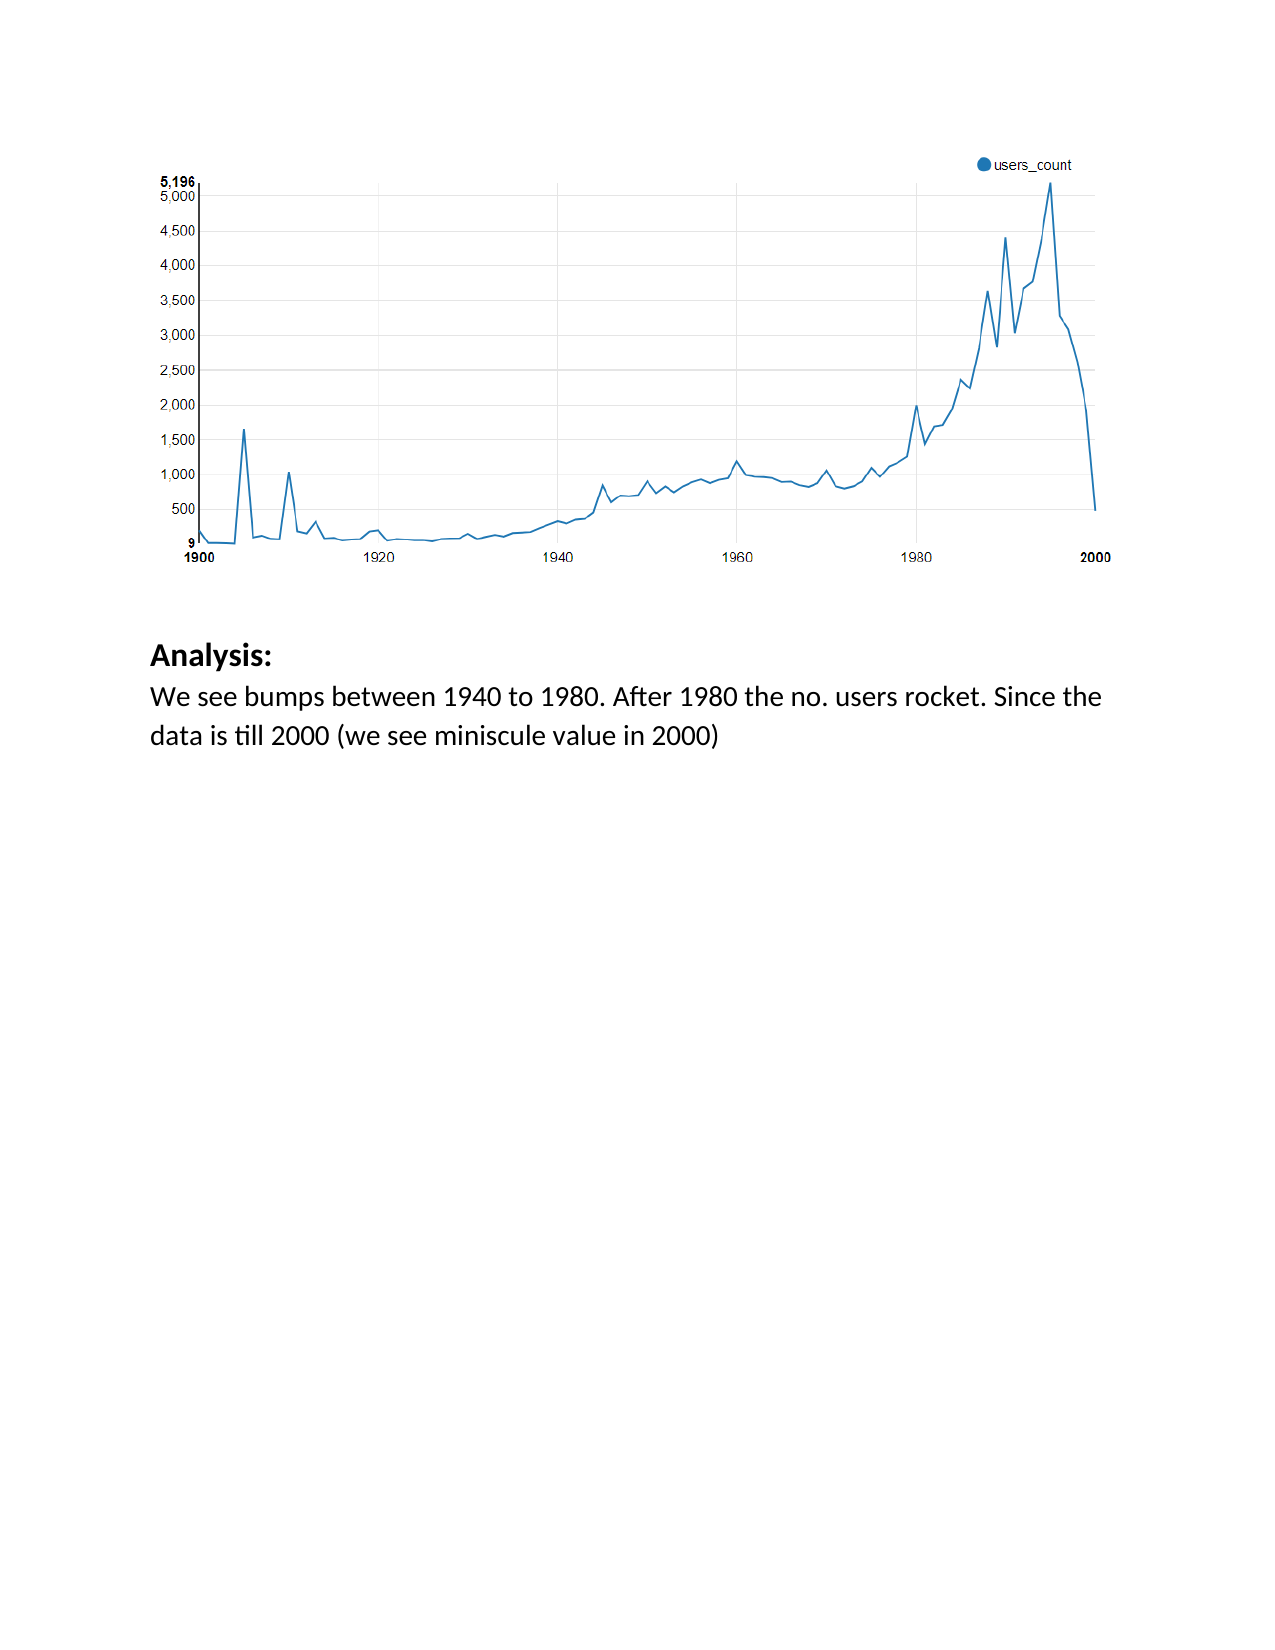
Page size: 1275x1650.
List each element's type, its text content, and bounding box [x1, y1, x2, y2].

text Analysis: [150, 634, 1125, 675]
text We see bumps between 1940 to 1980. After 1980 the no. users rocket. Since the data is till 2000 (we see miniscule value in 2000) [150, 678, 1125, 752]
picture [150, 150, 1125, 583]
